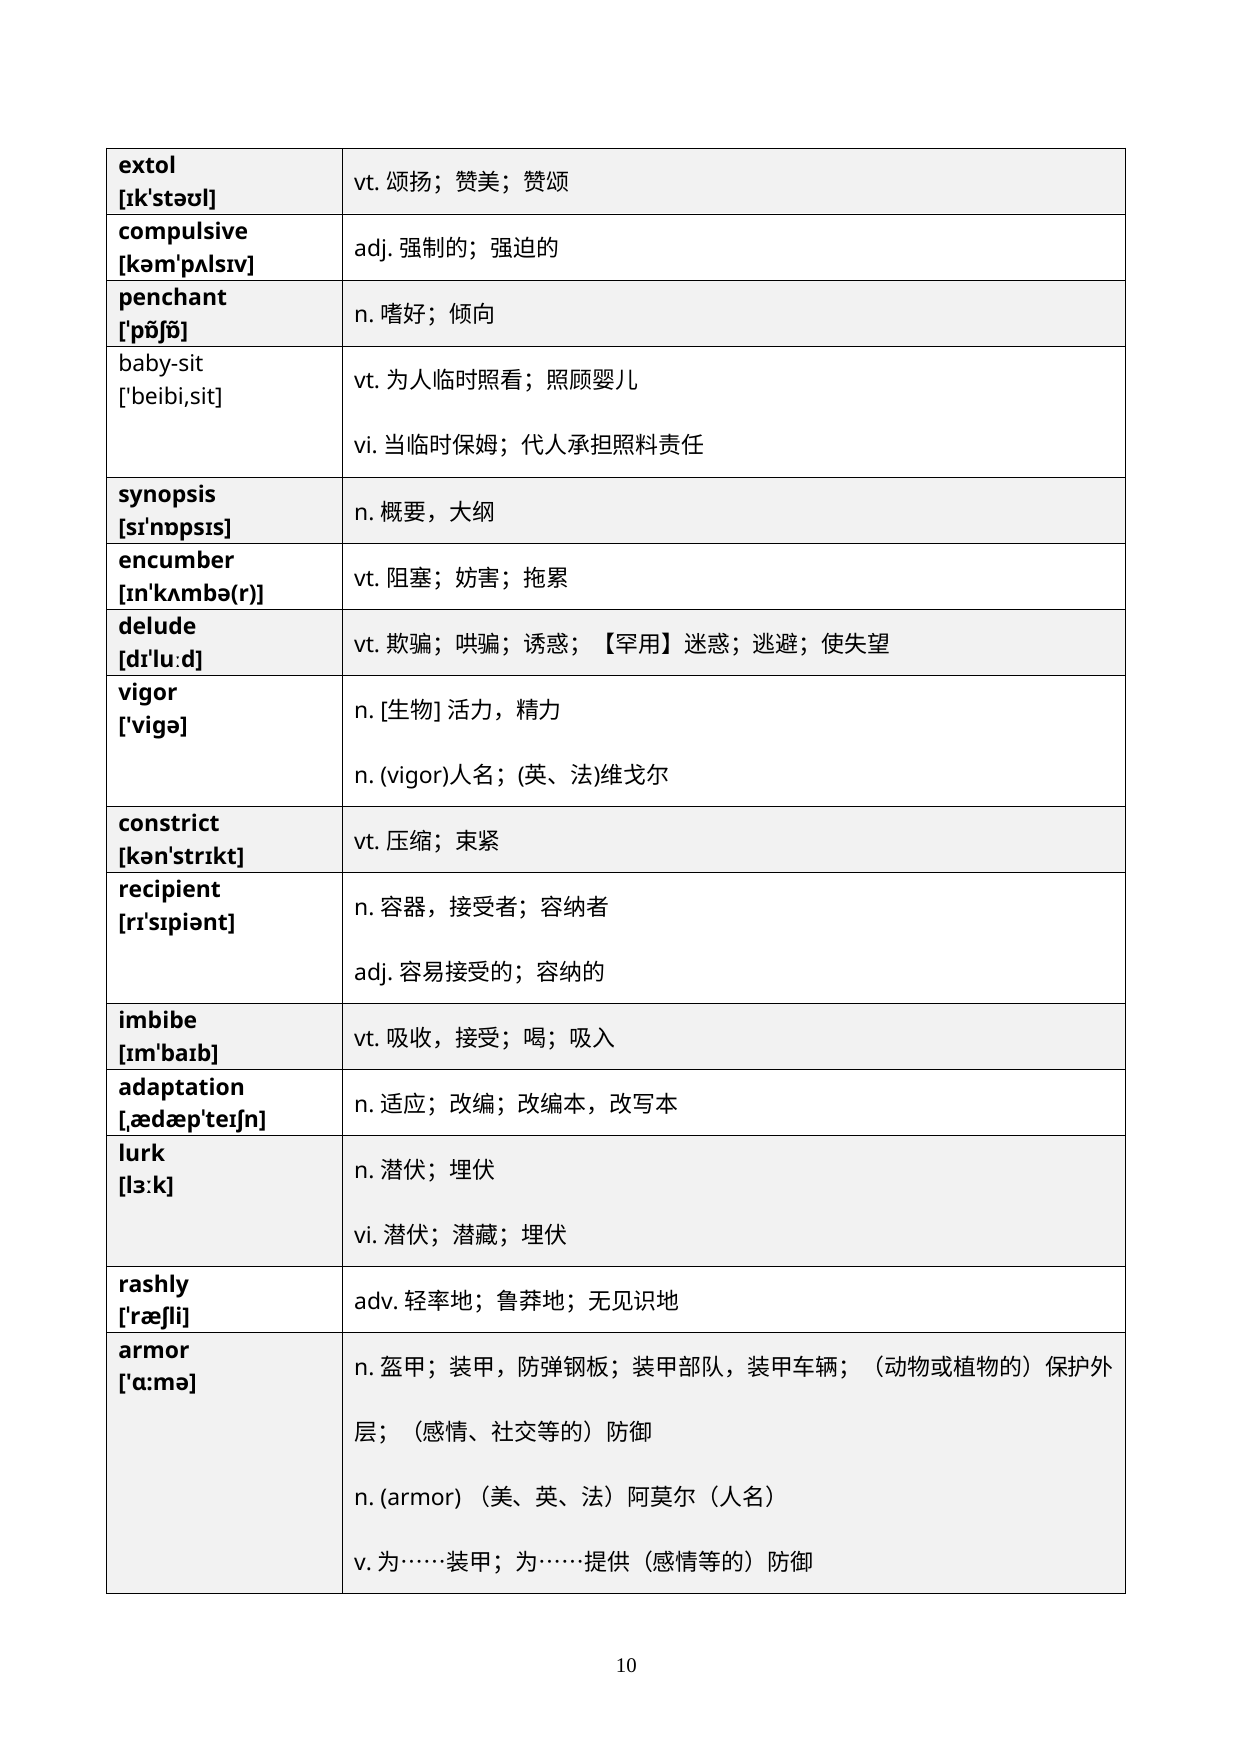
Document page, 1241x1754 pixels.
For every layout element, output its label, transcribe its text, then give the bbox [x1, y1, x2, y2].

table_cell vt. 欺骗；哄骗；诱惑；【罕用】迷惑；逃避；使失望 [343, 610, 1125, 675]
table_cell vt. 颂扬；赞美；赞颂 [343, 149, 1125, 213]
table_cell vt. 阻塞；妨害；拖累 [343, 544, 1125, 609]
table_cell extol [ɪkˈstəʊl] [107, 149, 342, 213]
table_cell encumber [ɪnˈkʌmbə(r)] [107, 544, 342, 609]
table_cell n. 适应；改编；改编本，改写本 [343, 1070, 1125, 1135]
table_cell penchant [ˈpɒ̃ʃɒ̃] [107, 281, 342, 346]
table_cell adaptation [ˌædæpˈteɪʃn] [107, 1070, 342, 1135]
table_cell compulsive [kəmˈpʌlsɪv] [107, 215, 342, 279]
table_cell n. 盔甲；装甲，防弹钢板；装甲部队，装甲车辆；（动物或植物的）保护外层；（感情、社交等的）防御 n. (armor) （美、英、法）阿莫尔（人名） v. 为……装甲；为……提供（感情等的）防御 [343, 1333, 1125, 1593]
table_cell recipient [rɪˈsɪpiənt] [107, 873, 342, 1003]
table_cell constrict [kənˈstrɪkt] [107, 807, 342, 872]
table_cell vt. 吸收，接受；喝；吸入 [343, 1004, 1125, 1069]
table_cell vt. 为人临时照看；照顾婴儿 vi. 当临时保姆；代人承担照料责任 [343, 347, 1125, 477]
table_cell lurk [lɜːk] [107, 1136, 342, 1266]
table_cell imbibe [ɪmˈbaɪb] [107, 1004, 342, 1069]
table_cell delude [dɪˈluːd] [107, 610, 342, 675]
table_cell vt. 压缩；束紧 [343, 807, 1125, 872]
table_cell n. 潜伏；埋伏 vi. 潜伏；潜藏；埋伏 [343, 1136, 1125, 1266]
table_cell n. 嗜好；倾向 [343, 281, 1125, 346]
table_cell vigor ['viɡə] [107, 676, 342, 806]
table_cell adj. 强制的；强迫的 [343, 215, 1125, 279]
table_cell n. 容器，接受者；容纳者 adj. 容易接受的；容纳的 [343, 873, 1125, 1003]
table_cell synopsis [sɪˈnɒpsɪs] [107, 478, 342, 543]
table_cell baby-sit ['beibi,sit] [107, 347, 342, 477]
table_cell adv. 轻率地；鲁莽地；无见识地 [343, 1267, 1125, 1332]
table_cell rashly [ˈræʃli] [107, 1267, 342, 1332]
table_cell n. 概要，大纲 [343, 478, 1125, 543]
table_cell n. [生物] 活力，精力 n. (vigor)人名；(英、法)维戈尔 [343, 676, 1125, 806]
table_cell armor ['ɑ:mə] [107, 1333, 342, 1593]
